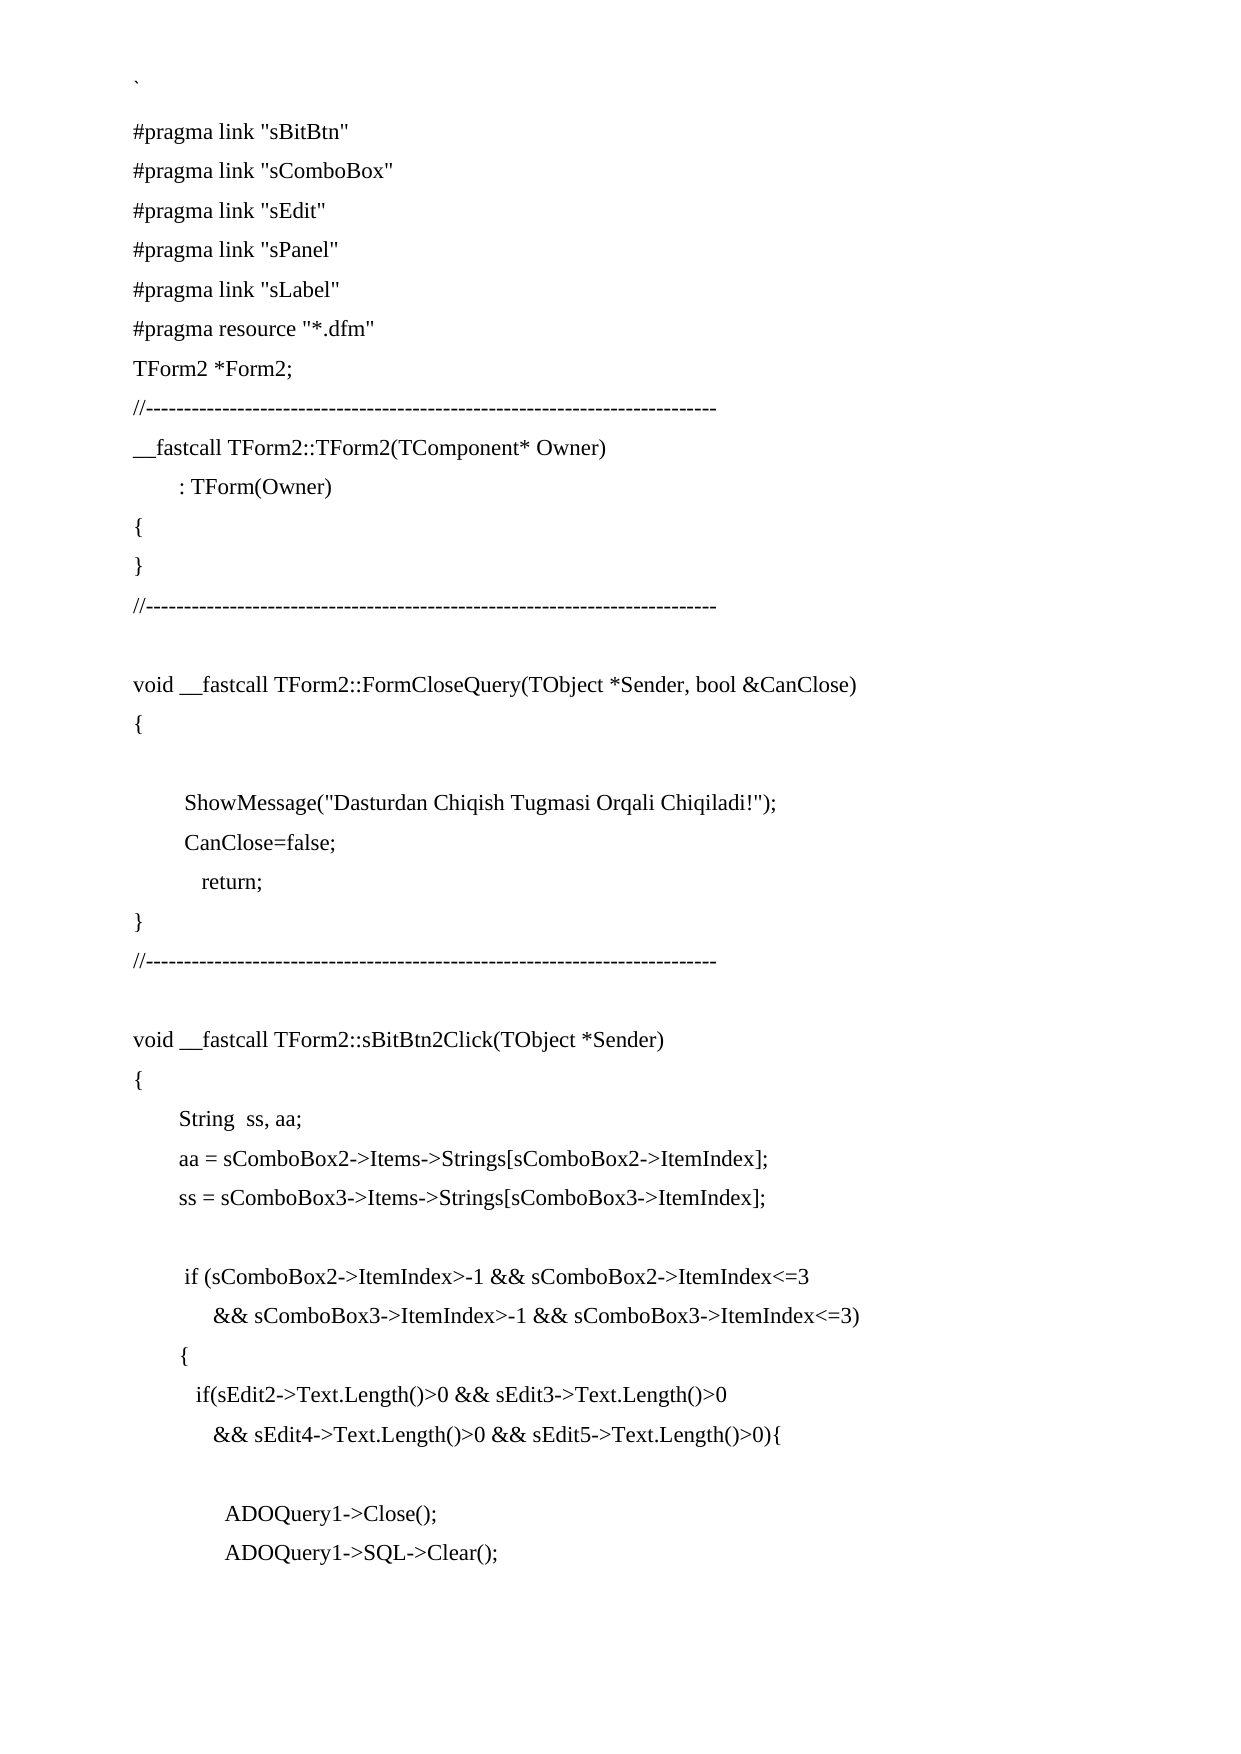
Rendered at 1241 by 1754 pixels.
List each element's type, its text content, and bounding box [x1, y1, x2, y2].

text { [133, 1342, 1122, 1368]
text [133, 394, 1122, 421]
text #pragma link "sEdit" [133, 197, 1122, 223]
text } [133, 908, 1122, 934]
text void __fastcall TForm2::FormCloseQuery(TObject *Sender, bool &CanClose) [133, 671, 1122, 697]
text { [133, 513, 1122, 539]
text #pragma link "sPanel" [133, 237, 1122, 263]
text #pragma resource "*.dfm" [133, 316, 1122, 342]
text return; [133, 868, 1122, 894]
text #pragma link "sComboBox" [133, 158, 1122, 184]
text { [133, 1066, 1122, 1092]
text if(sEdit2->Text.Length()>0 && sEdit3->Text.Length()>0 [133, 1381, 1122, 1408]
text //--------------------------------------------------------------------------- [133, 592, 1122, 618]
text void __fastcall TForm2::sBitBtn2Click(TObject *Sender) [133, 1026, 1122, 1052]
text ADOQuery1->SQL->Clear(); [133, 1539, 1122, 1566]
text __fastcall TForm2::TForm2(TComponent* Owner) [133, 434, 1122, 460]
text TForm2 *Form2; [133, 355, 1122, 381]
text ss = sComboBox3->Items->Strings[sComboBox3->ItemIndex]; [133, 1184, 1122, 1210]
text && sComboBox3->ItemIndex>-1 && sComboBox3->ItemIndex<=3) [133, 1302, 1122, 1329]
text } [133, 552, 1122, 579]
text { [133, 710, 1122, 737]
text #pragma link "sLabel" [133, 276, 1122, 302]
text ShowMessage("Dasturdan Chiqish Tugmasi Orqali Chiqiladi!"); [133, 789, 1122, 816]
text && sEdit4->Text.Length()>0 && sEdit5->Text.Length()>0){ [133, 1421, 1122, 1447]
text #pragma link "sBitBtn" [133, 118, 1122, 144]
text ADOQuery1->Close(); [133, 1500, 1122, 1526]
text if (sComboBox2->ItemIndex>-1 && sComboBox2->ItemIndex<=3 [133, 1263, 1122, 1289]
text //--------------------------------------------------------------------------- [133, 947, 1122, 973]
text aa = sComboBox2->Items->Strings[sComboBox2->ItemIndex]; [133, 1144, 1122, 1171]
text CanClose=false; [133, 829, 1122, 855]
text String ss, aa; [133, 1105, 1122, 1131]
text : TForm(Owner) [133, 473, 1122, 500]
